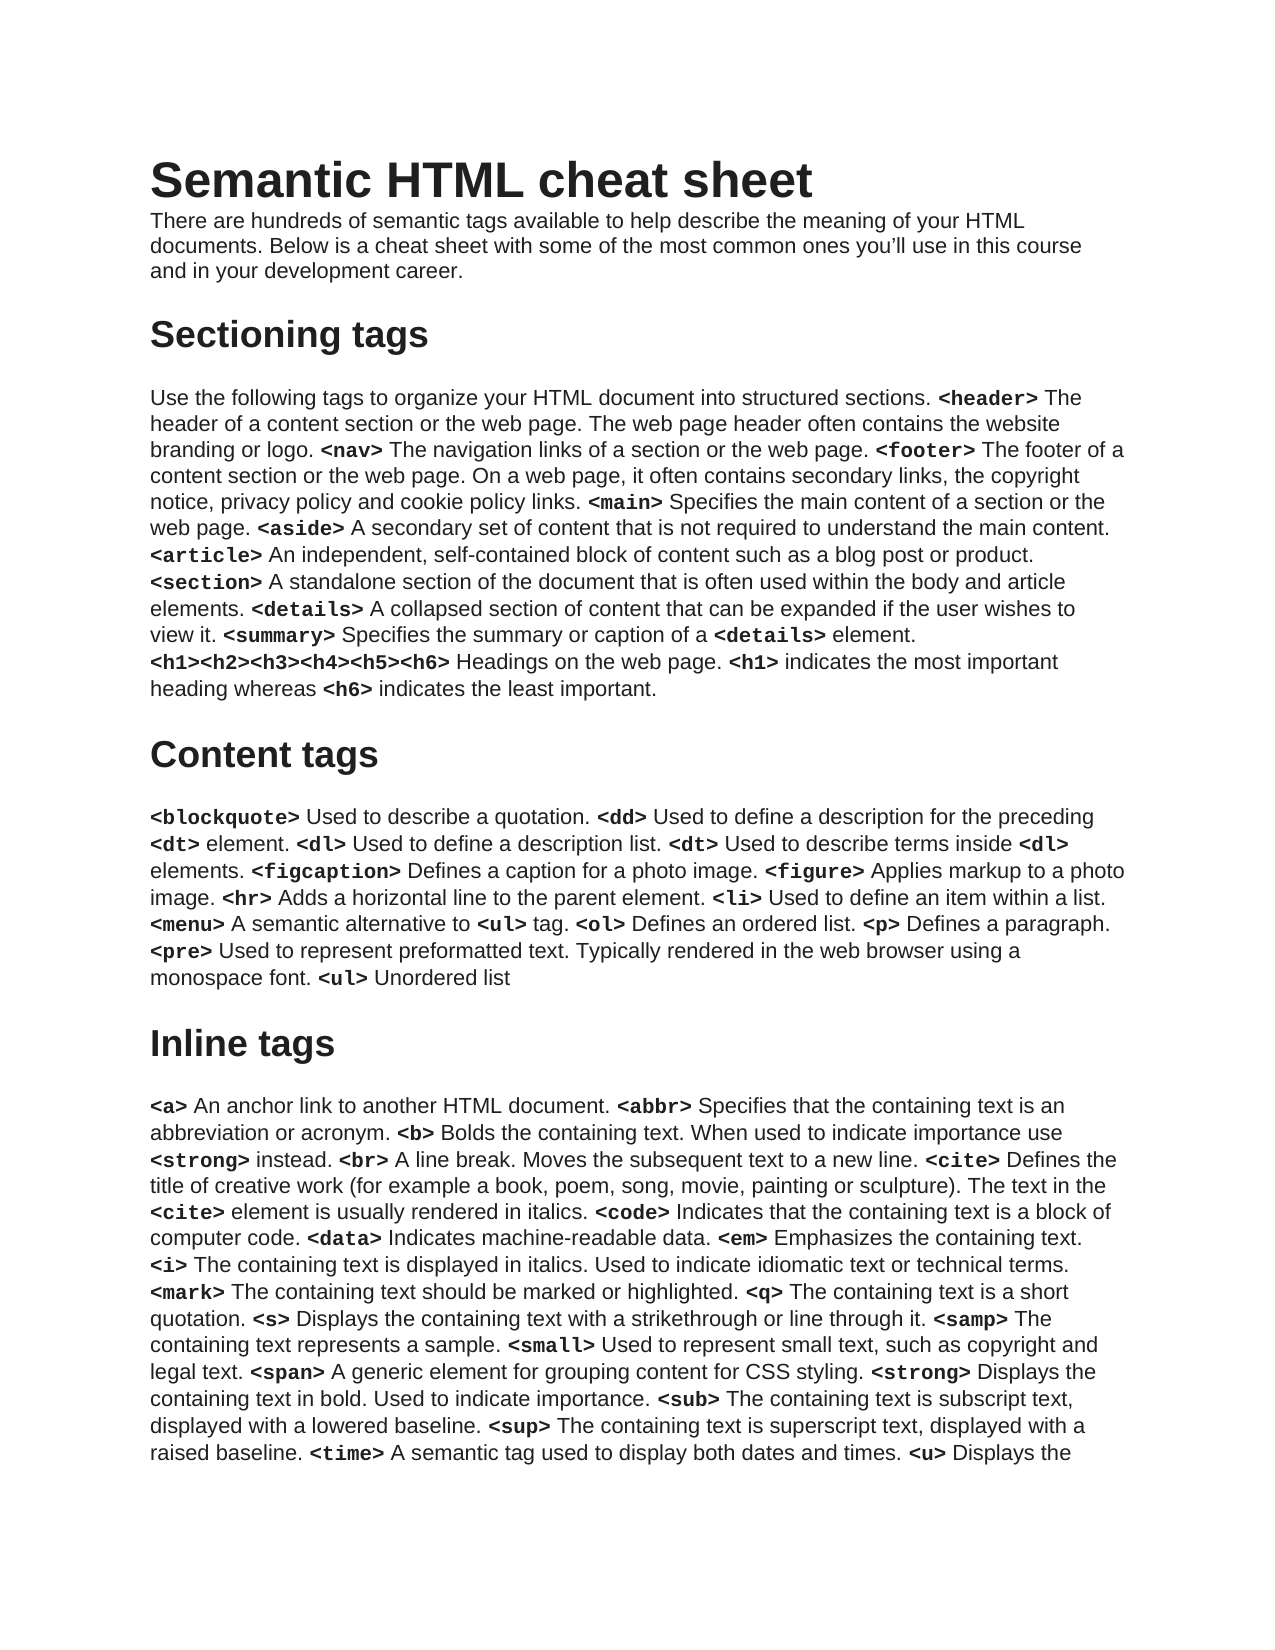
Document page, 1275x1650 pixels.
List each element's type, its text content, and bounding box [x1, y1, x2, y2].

text Inline tags [150, 1021, 1125, 1064]
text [150, 1093, 1125, 1466]
text Sectioning tags [150, 312, 1125, 355]
text There are hundreds of semantic tags available to help describe the meaning of your HTML documents. Below is a cheat sheet with some of the most common ones you’ll use in this course and in your development career. [150, 207, 1125, 283]
text Content tags [150, 732, 1125, 775]
text Semantic HTML cheat sheet [150, 150, 1125, 207]
text Use the following tags to organize your HTML document into structured sections. <header> The header of a content section or the web page. The web page header often contains the website branding or logo. <nav> The navigation links of a section or the web page. <footer> The footer of a content section or the web page. On a web page, it often contains secondary links, the copyright notice, privacy policy and cookie policy links. <main> Specifies the main content of a section or the web page. <aside> A secondary set of content that is not required to understand the main content. <article> An independent, self-contained block of content such as a blog post or product. <section> A standalone section of the document that is often used within the body and article elements. <details> A collapsed section of content that can be expanded if the user wishes to view it. <summary> Specifies the summary or caption of a <details> element. <h1><h2><h3><h4><h5><h6> Headings on the web page. <h1> indicates the most important heading whereas <h6> indicates the least important. [150, 384, 1125, 703]
text <blockquote> Used to describe a quotation. <dd> Used to define a description for the preceding <dt> element. <dl> Used to define a description list. <dt> Used to describe terms inside <dl> elements. <figcaption> Defines a caption for a photo image. <figure> Applies markup to a photo image. <hr> Adds a horizontal line to the parent element. <li> Used to define an item within a list. <menu> A semantic alternative to <ul> tag. <ol> Defines an ordered list. <p> Defines a paragraph. <pre> Used to represent preformatted text. Typically rendered in the web browser using a monospace font. <ul> Unordered list [150, 804, 1125, 992]
